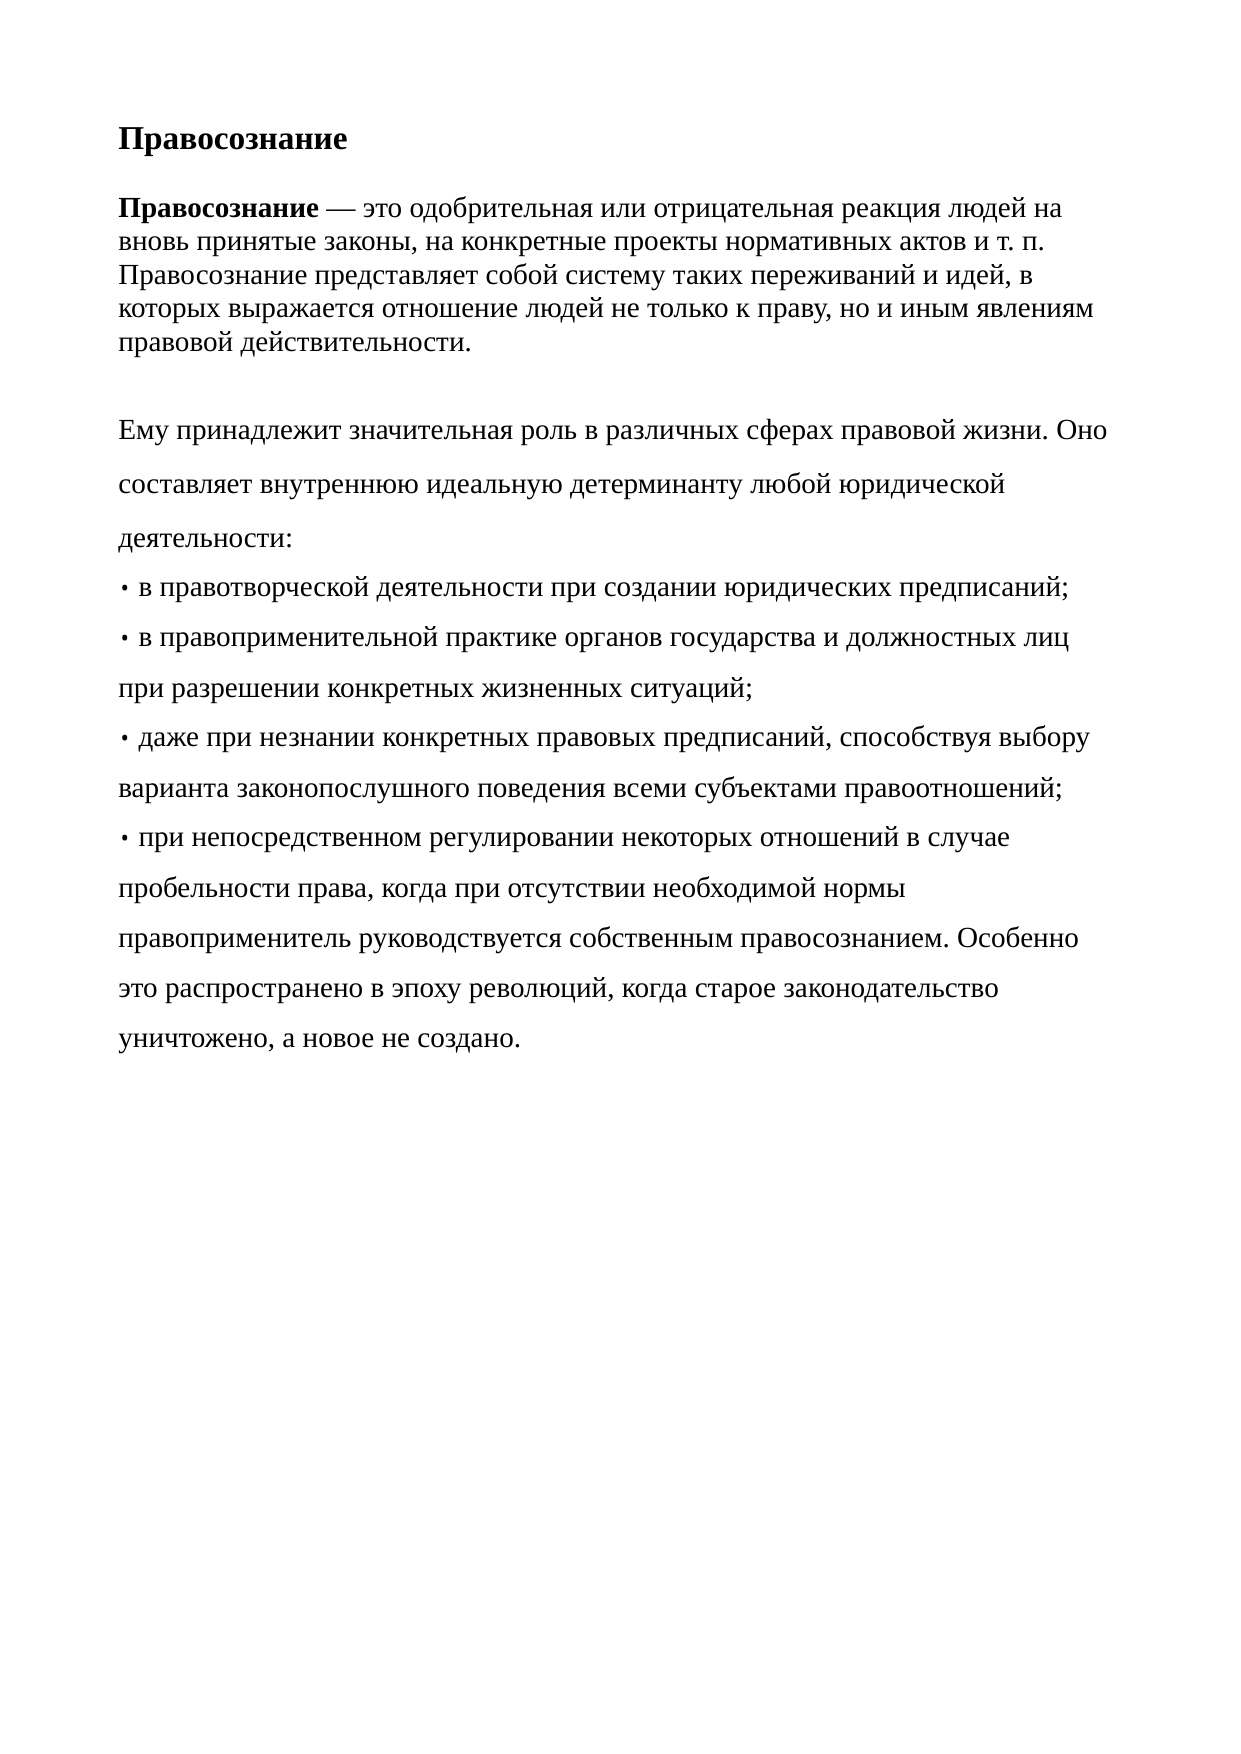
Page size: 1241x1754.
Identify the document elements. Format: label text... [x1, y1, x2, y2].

text Правосознание [118, 118, 1122, 156]
text • в правотворческой деятельности при создании юридических предписаний; [118, 554, 1122, 604]
text • в правоприменительной практике органов государства и должностных лиц при разрешении конкретных жизненных ситуаций; [118, 604, 1122, 704]
text • даже при незнании конкретных правовых предписаний, способствуя выбору варианта законопослушного поведения всеми субъектами правоотношений; [118, 704, 1122, 804]
text Правосознание — это одобрительная или отрицательная реакция людей на вновь принятые законы, на конкретные проекты нормативных актов и т. п. Правосознание представляет собой систему таких переживаний и идей, в которых выражается отношение людей не только к праву, но и иным явлениям правовой действительности. [118, 190, 1122, 358]
text Ему принадлежит значительная роль в различных сферах правовой жизни. Оно составляет внутреннюю идеальную детерминанту любой юридической деятельности: [118, 391, 1122, 554]
text • при непосредственном регулировании некоторых отношений в случае пробельности права, когда при отсутствии необходимой нормы правоприменитель руководствуется собственным правосознанием. Особенно это распространено в эпоху революций, когда старое законодательство уничтожено, а новое не создано. [118, 804, 1122, 1054]
